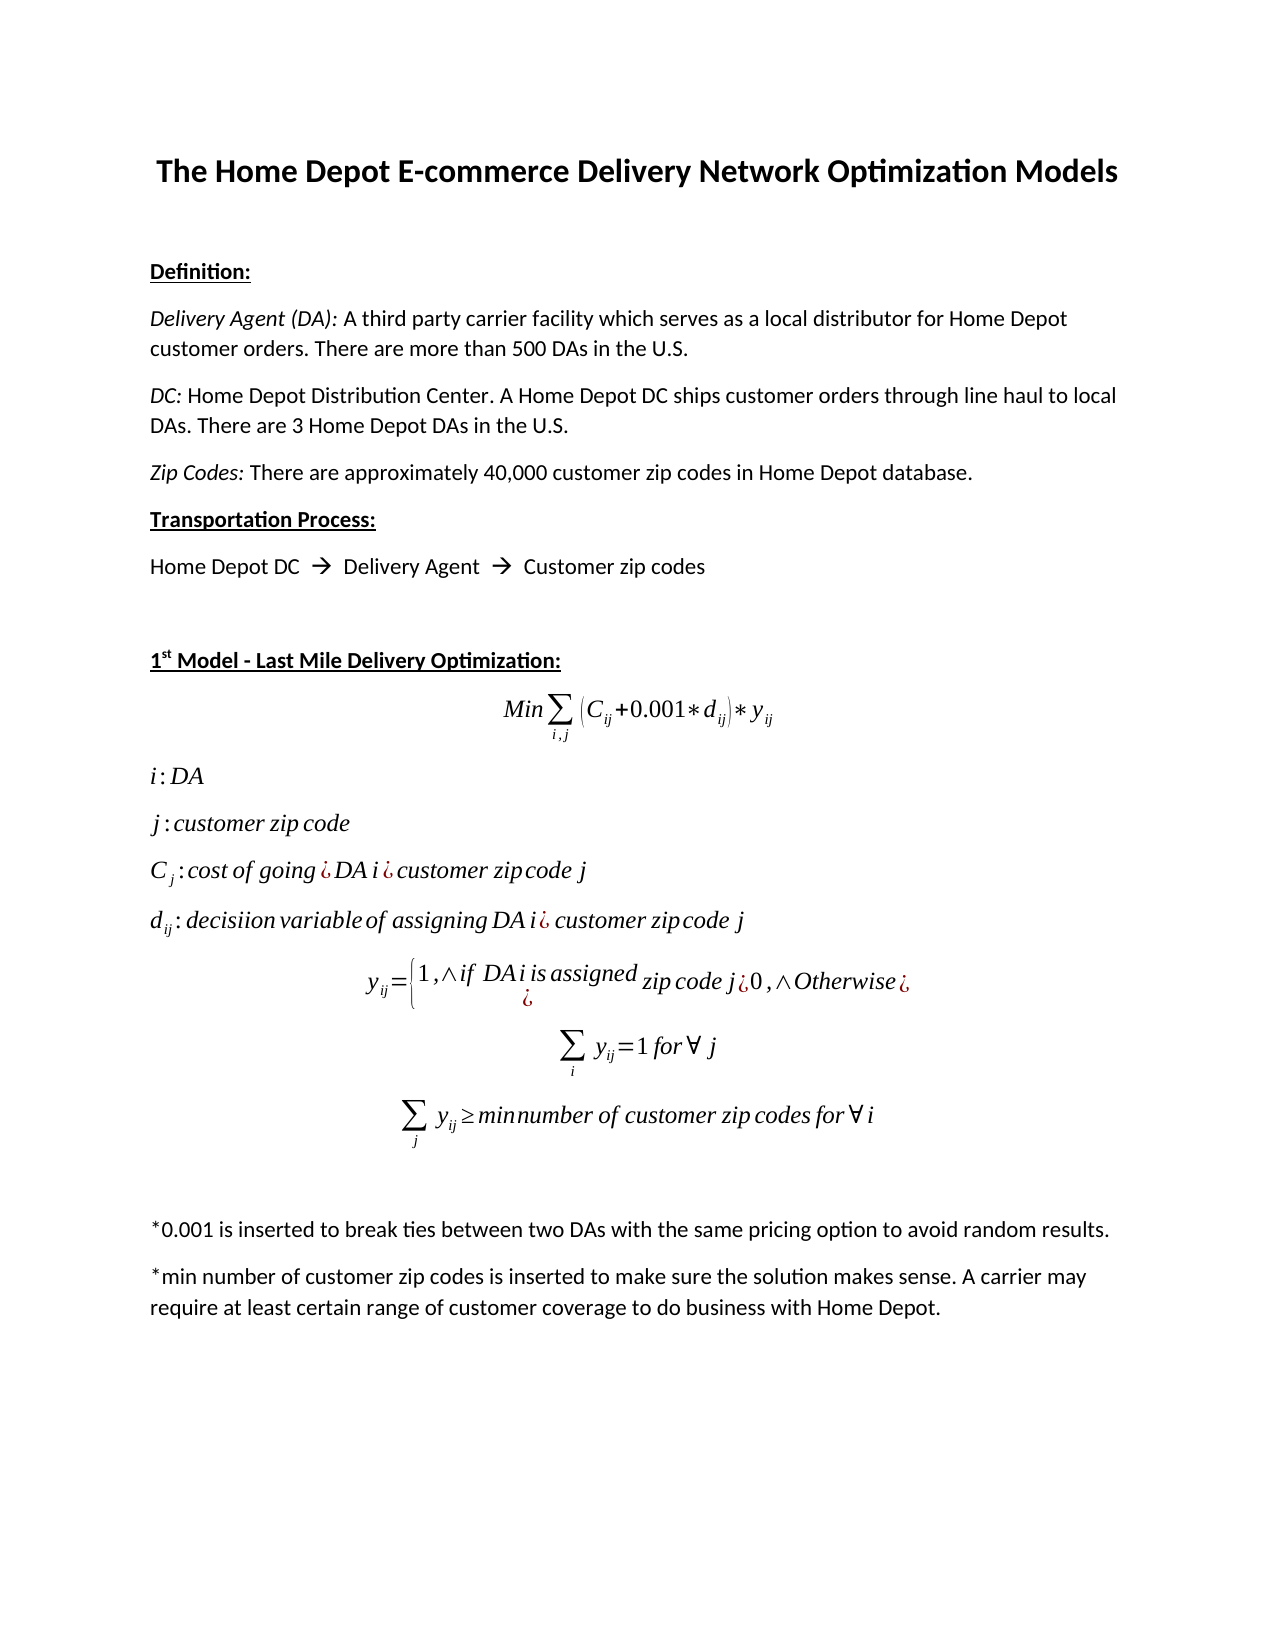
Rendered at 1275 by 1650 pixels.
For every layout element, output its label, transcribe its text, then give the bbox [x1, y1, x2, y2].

text Definition: [150, 257, 1125, 286]
text *min number of customer zip codes is inserted to make sure the solution makes sense. A carrier may require at least certain range of customer coverage to do business with Home Depot. [150, 1262, 1125, 1321]
text DC: Home Depot Distribution Center. A Home Depot DC ships customer orders through line haul to local DAs. There are 3 Home Depot DAs in the U.S. [150, 381, 1125, 440]
text Zip Codes: There are approximately 40,000 customer zip codes in Home Depot database. [150, 458, 1125, 487]
text The Home Depot E-commerce Delivery Network Optimization Models [150, 150, 1125, 191]
text Home Depot DC Delivery Agent Customer zip codes [150, 552, 1125, 580]
text Delivery Agent (DA): A third party carrier facility which serves as a local distributor for Home Depot customer orders. There are more than 500 DAs in the U.S. [150, 304, 1125, 363]
text 1st Model - Last Mile Delivery Optimization: [150, 646, 1125, 674]
text Transportation Process: [150, 505, 1125, 533]
text *0.001 is inserted to break ties between two DAs with the same pricing option to avoid random results. [150, 1216, 1125, 1243]
